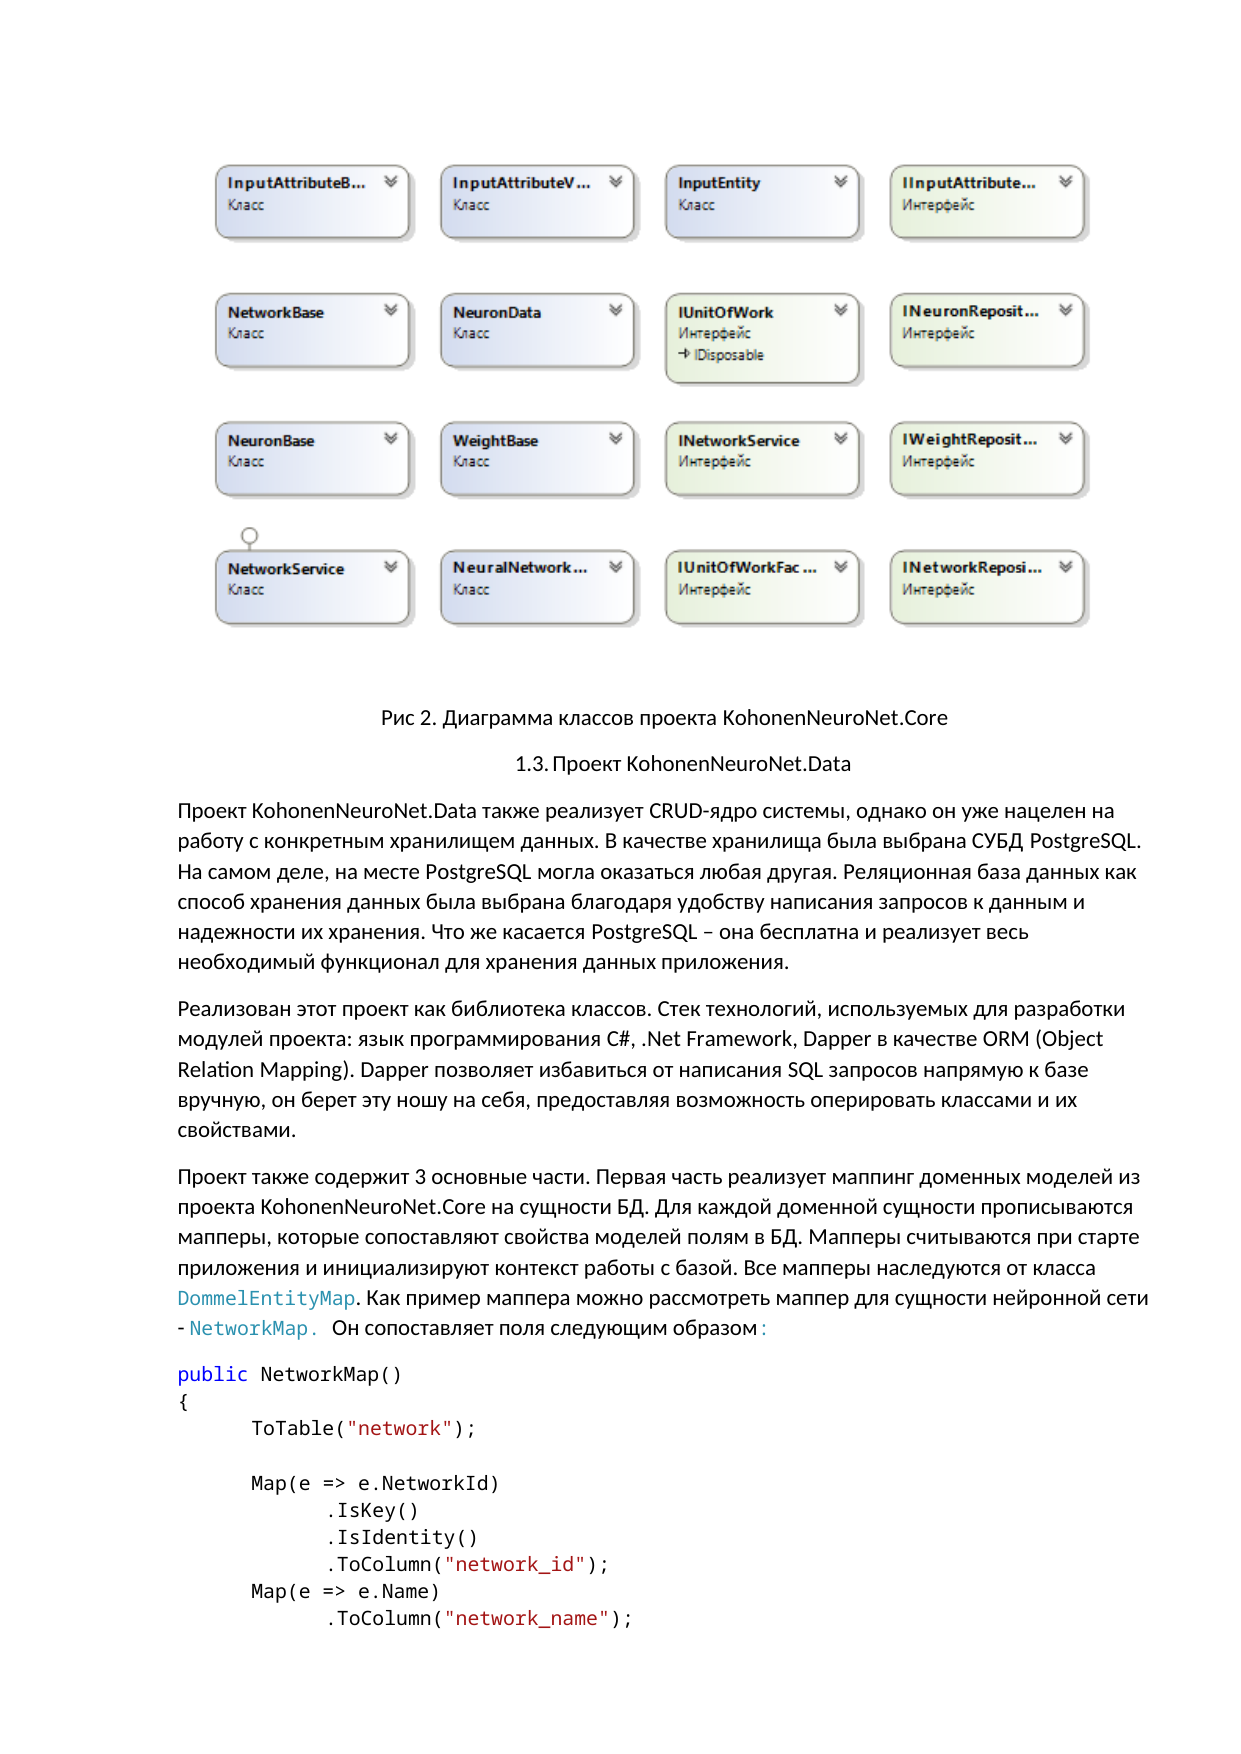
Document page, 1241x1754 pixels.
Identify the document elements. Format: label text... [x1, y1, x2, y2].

text .ToColumn("network_id"); [177, 1550, 1152, 1577]
text .IsKey() [177, 1496, 1152, 1523]
text Проект также содержит 3 основные части. Первая часть реализует маппинг доменных моделей из проекта KohonenNeuroNet.Core на сущности БД. Для каждой доменной сущности прописываются мапперы, которые сопоставляют свойства моделей полям в БД. Мапперы считываются при старте приложения и инициализируют контекст работы с базой. Все мапперы наследуются от класса DommelEntityMap. Как пример маппера можно рассмотреть маппер для сущности нейронной сети - NetworkMap. Он сопоставляет поля следующим образом: [177, 1162, 1152, 1341]
text Проект KohonenNeuroNet.Data также реализует CRUD-ядро системы, однако он уже нацелен на работу с конкретным хранилищем данных. В качестве хранилища была выбрана СУБД PostgreSQL. На самом деле, на месте PostgreSQL могла оказаться любая другая. Реляционная база данных как способ хранения данных была выбрана благодаря удобству написания запросов к данным и надежности их хранения. Что же касается PostgreSQL – она бесплатна и реализует весь необходимый функционал для хранения данных приложения. [177, 796, 1152, 975]
text public NetworkMap() [177, 1360, 1152, 1387]
list Проект KohonenNeuroNet.Data [215, 749, 1152, 777]
text ToTable("network"); [177, 1414, 1152, 1441]
text { [177, 1387, 1152, 1414]
picture [181, 118, 1148, 684]
text Map(e => e.Name) [177, 1577, 1152, 1604]
text Map(e => e.NetworkId) [177, 1469, 1152, 1496]
text .IsIdentity() [177, 1523, 1152, 1550]
text Реализован этот проект как библиотека классов. Стек технологий, используемых для разработки модулей проекта: язык программирования C#, .Net Framework, Dapper в качестве ORM (Object Relation Mapping). Dapper позволяет избавиться от написания SQL запросов напрямую к базе вручную, он берет эту ношу на себя, предоставляя возможность оперировать классами и их свойствами. [177, 994, 1152, 1143]
text .ToColumn("network_name"); [177, 1604, 1152, 1631]
text Рис 2. Диаграмма классов проекта KohonenNeuroNet.Core [177, 703, 1152, 731]
